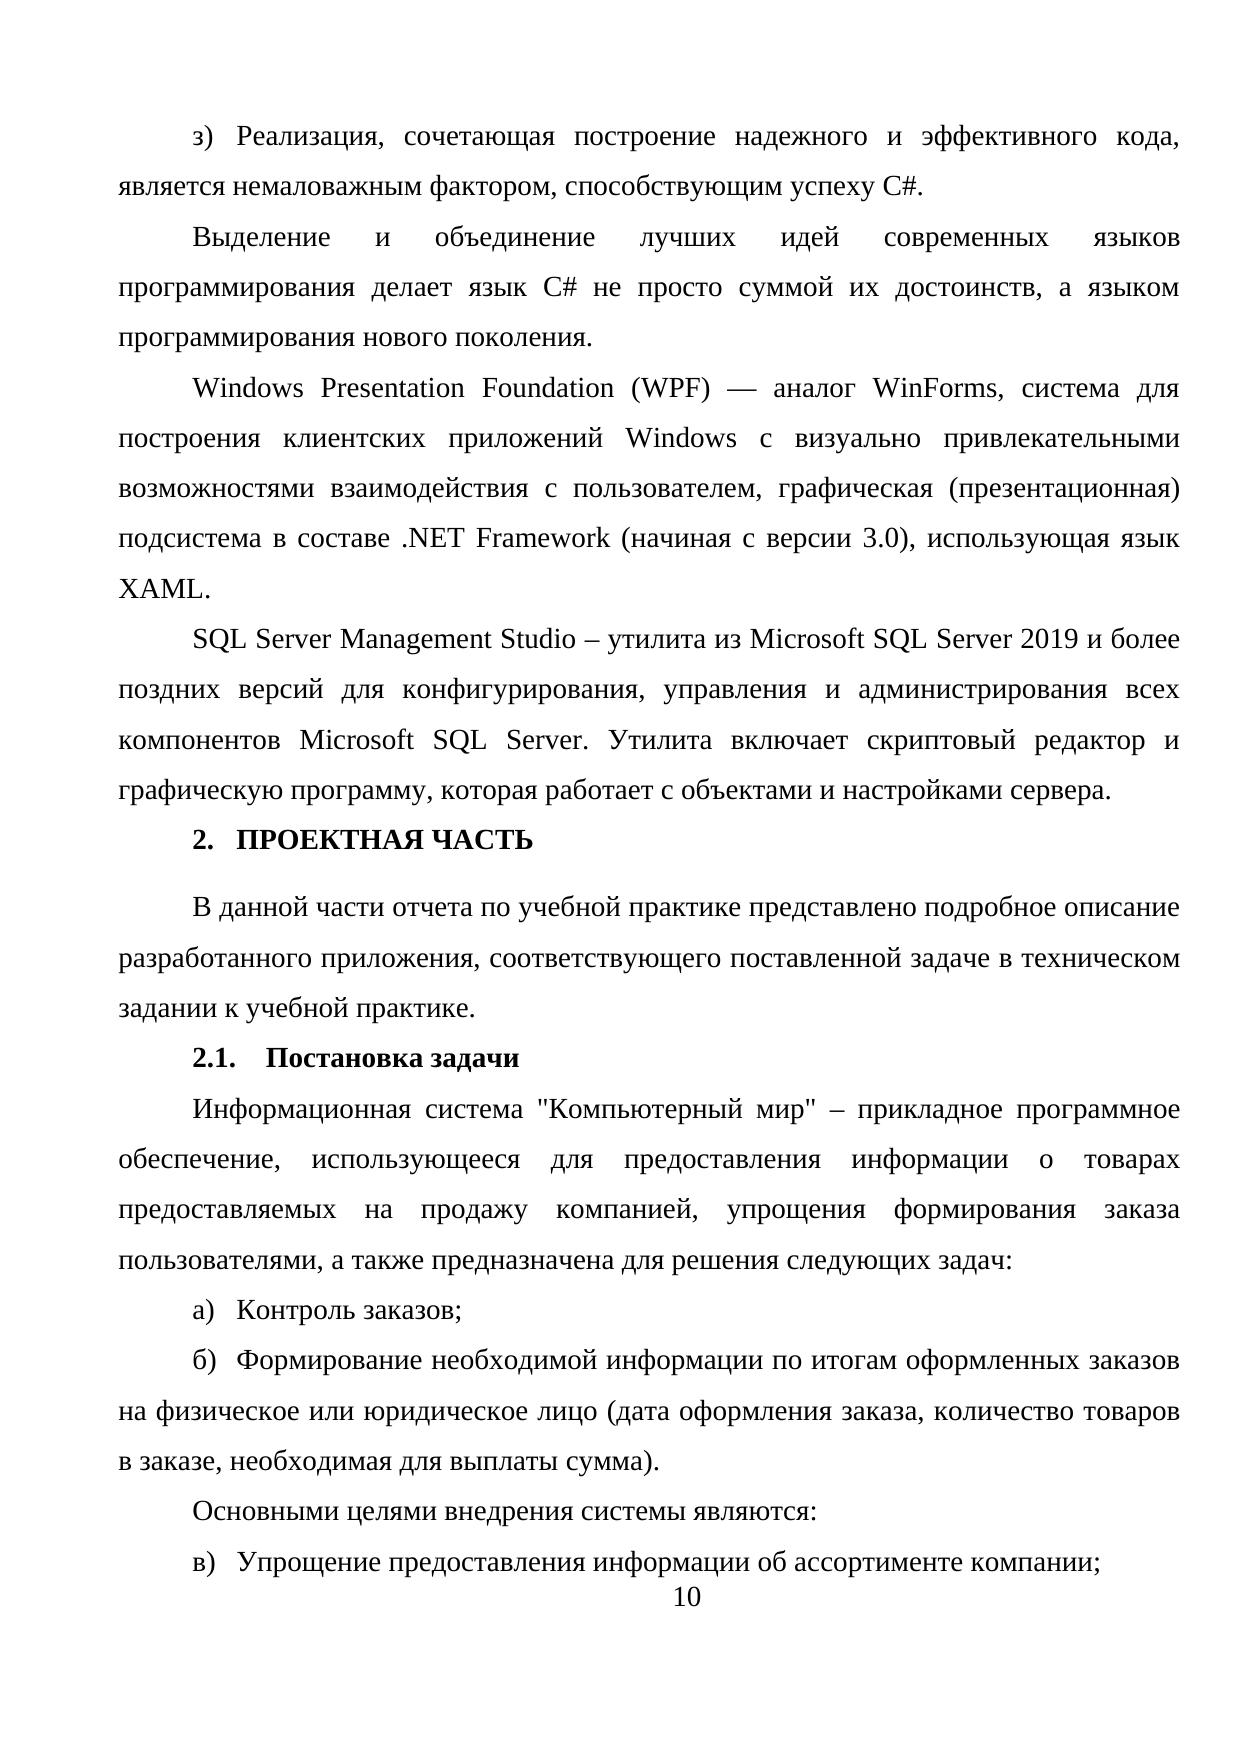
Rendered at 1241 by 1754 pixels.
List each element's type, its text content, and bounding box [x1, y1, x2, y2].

list Реализация, сочетающая построение надежного и эффективного кода, является немаловажным фактором, способствующим успеху C#. [118, 118, 1181, 202]
list Контроль заказов; [118, 1292, 1181, 1326]
subtitle Постановка задачи [118, 1041, 1181, 1074]
text Информационная система "Компьютерный мир" – прикладное программное обеспечение, использующееся для предоставления информации о товарах предоставляемых на продажу компанией, упрощения формирования заказа пользователями, а также предназначена для решения следующих задач: [118, 1091, 1181, 1275]
list Формирование необходимой информации по итогам оформленных заказов на физическое или юридическое лицо (дата оформления заказа, количество товаров в заказе, необходимая для выплаты сумма). [118, 1342, 1181, 1477]
subtitle ПРОЕКТНАЯ ЧАСТЬ [192, 822, 1181, 856]
text SQL Server Management Studio – утилита из Microsoft SQL Server 2019 и более поздних версий для конфигурирования, управления и администрирования всех компонентов Microsoft SQL Server. Утилита включает скриптовый редактор и графическую программу, которая работает с объектами и настройками сервера. [118, 621, 1181, 806]
list Упрощение предоставления информации об ассортименте компании; [118, 1544, 1181, 1577]
text В данной части отчета по учебной практике представлено подробное описание разработанного приложения, соответствующего поставленной задаче в техническом задании к учебной практике. [118, 889, 1181, 1024]
text Выделение и объединение лучших идей современных языков программирования делает язык C# не просто суммой их достоинств, а языком программирования нового поколения. [118, 219, 1181, 353]
text Windows Presentation Foundation (WPF) — аналог WinForms, система для построения клиентских приложений Windows с визуально привлекательными возможностями взаимодействия с пользователем, графическая (презентационная) подсистема в составе .NET Framework (начиная с версии 3.0), использующая язык XAML. [118, 370, 1181, 604]
text Основными целями внедрения системы являются: [118, 1493, 1181, 1527]
